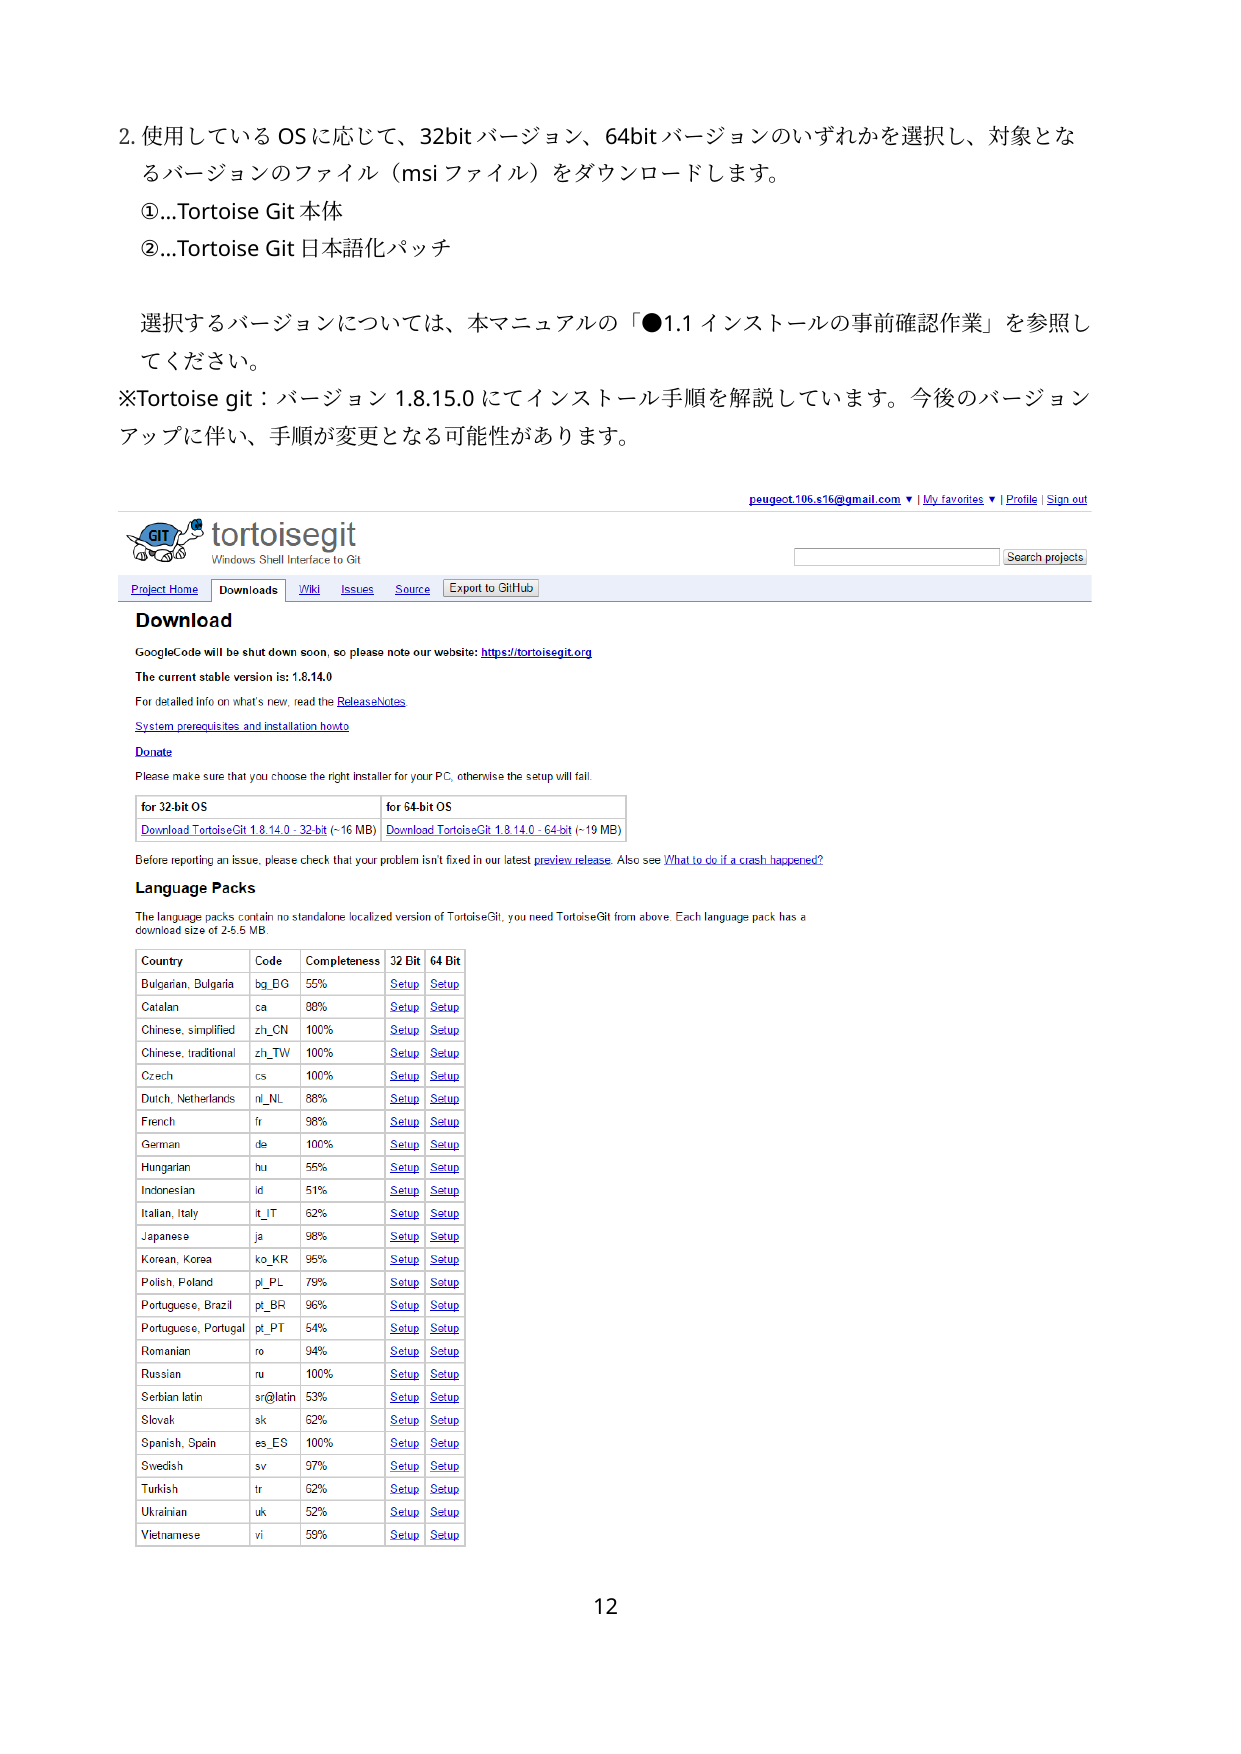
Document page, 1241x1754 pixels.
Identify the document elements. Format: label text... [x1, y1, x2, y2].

text ②…Tortoise Git日本語化パッチ [140, 228, 1093, 266]
text 2. 使用しているOSに応じて、32bitバージョン、64bitバージョンのいずれかを選択し、対象となるバージョンのファイル（msiファイル）をダウンロードします。 [118, 116, 1093, 191]
text 選択するバージョンについては、本マニュアルの「●1.1 インストールの事前確認作業」を参照してください。 [140, 303, 1093, 378]
text ①…Tortoise Git本体 [140, 191, 1093, 228]
text ※Tortoise git：バージョン1.8.15.0にてインストール手順を解説しています。今後のバージョンアップに伴い、手順が変更となる可能性があります。 [118, 378, 1093, 453]
picture [118, 490, 1092, 1552]
